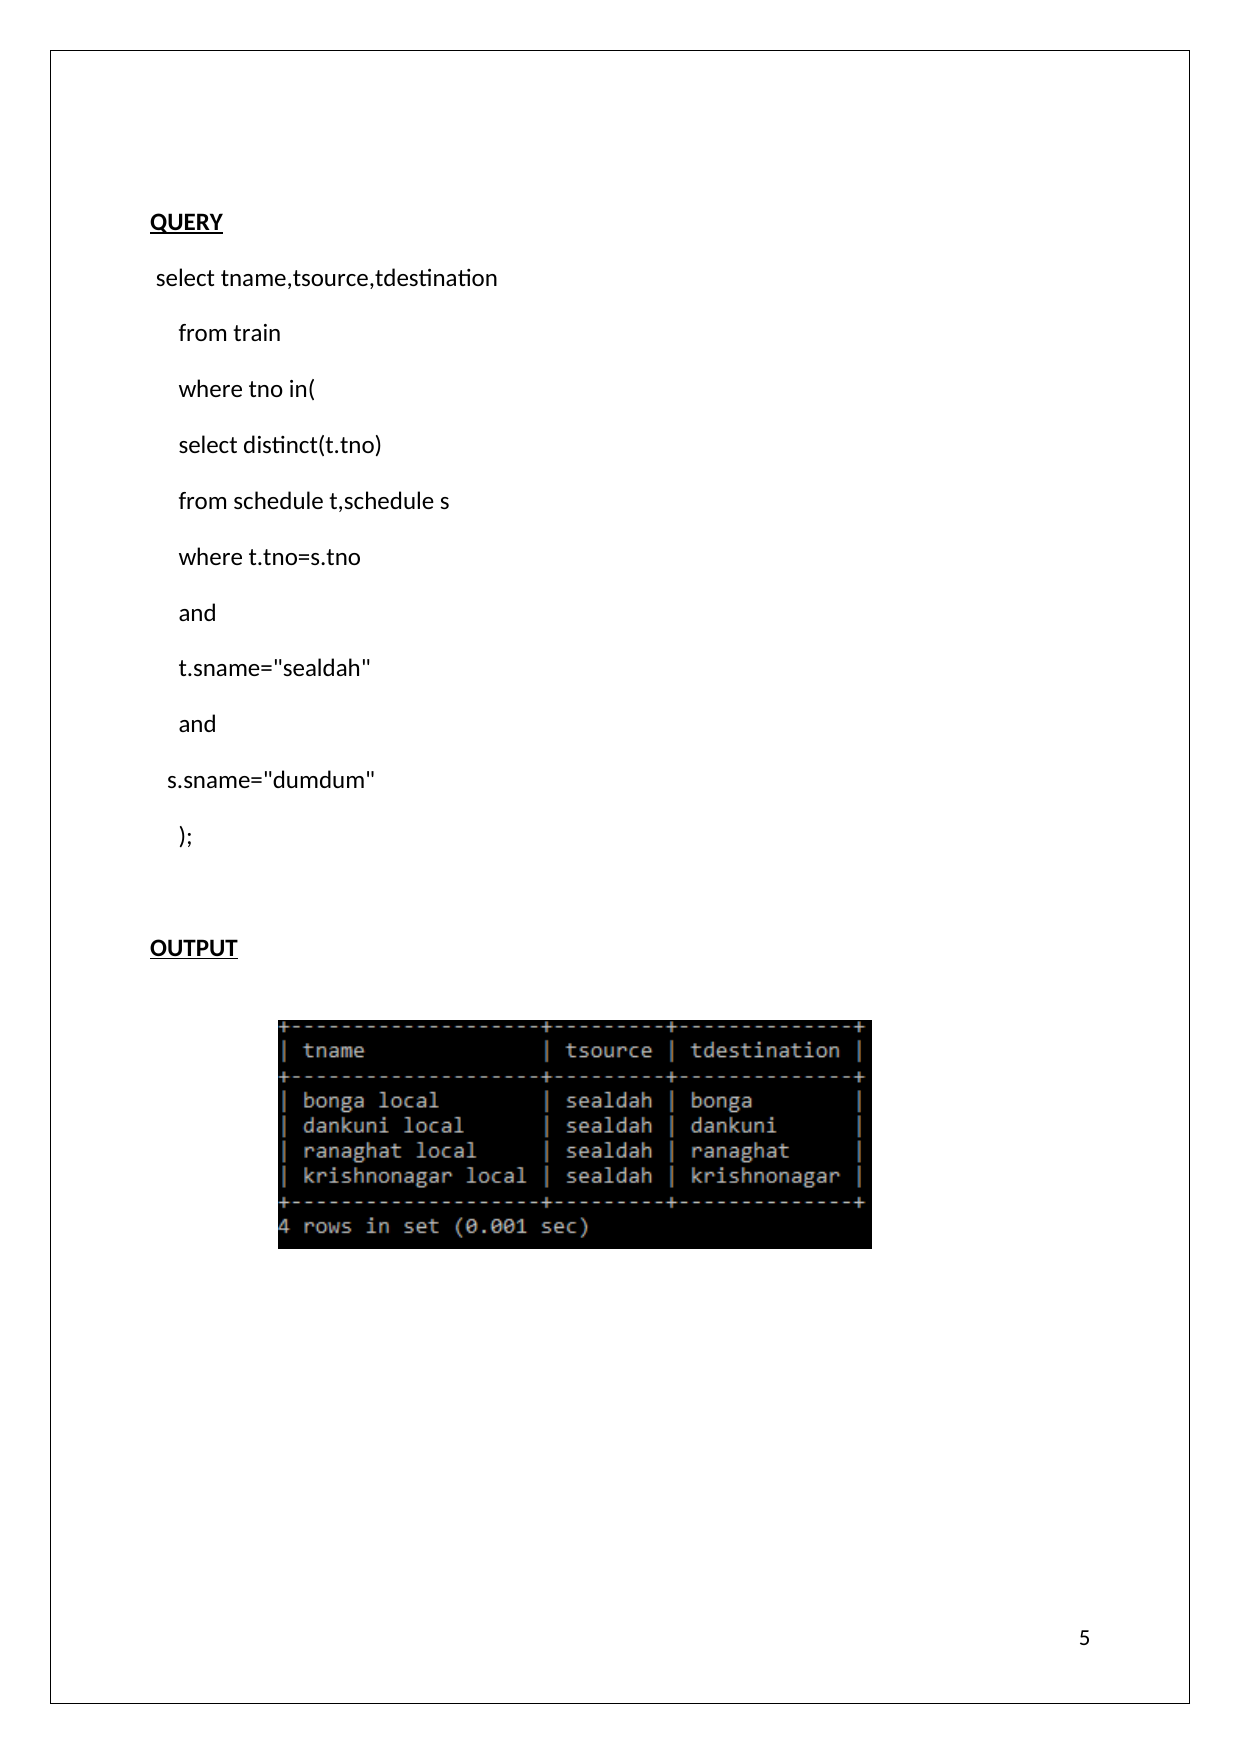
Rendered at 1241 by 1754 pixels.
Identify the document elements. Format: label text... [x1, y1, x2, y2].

picture [278, 1020, 872, 1249]
text and [150, 708, 1090, 739]
text where tno in( [150, 373, 1090, 404]
text select tname,tsource,tdestination [150, 262, 1090, 292]
text OUTPUT [150, 932, 1090, 962]
text and [150, 597, 1090, 627]
text from train [150, 317, 1090, 348]
text from schedule t,schedule s [150, 485, 1090, 516]
text where t.tno=s.tno [150, 541, 1090, 571]
text select distinct(t.tno) [150, 429, 1090, 460]
text t.sname="sealdah" [150, 652, 1090, 683]
text s.sname="dumdum" [150, 764, 1090, 795]
text ); [150, 820, 1090, 851]
text QUERY [150, 206, 1090, 236]
